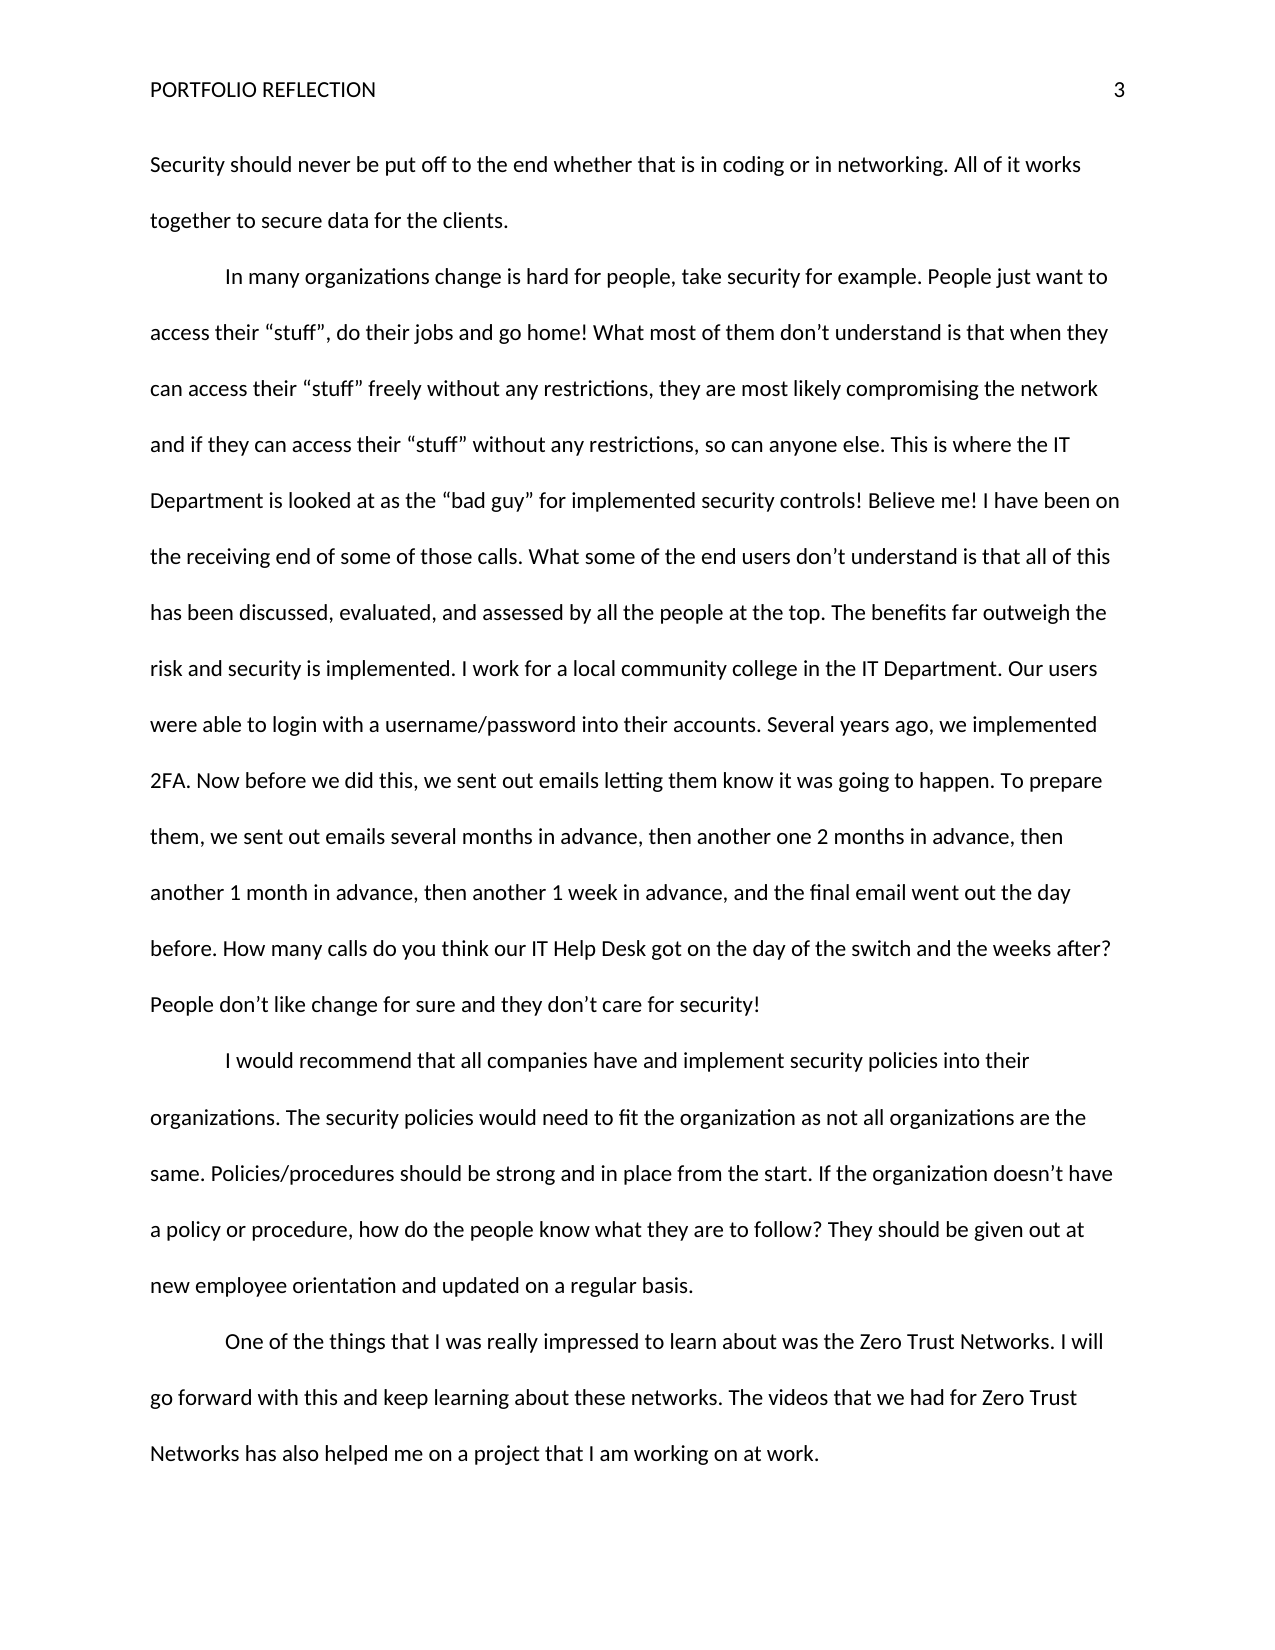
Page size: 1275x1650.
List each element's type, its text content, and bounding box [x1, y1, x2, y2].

text I would recommend that all companies have and implement security policies into their organizations. The security policies would need to fit the organization as not all organizations are the same. Policies/procedures should be strong and in place from the start. If the organization doesn’t have a policy or procedure, how do the people know what they are to follow? They should be given out at new employee orientation and updated on a regular basis. [150, 1047, 1125, 1299]
text One of the things that I was really impressed to learn about was the Zero Trust Networks. I will go forward with this and keep learning about these networks. The videos that we had for Zero Trust Networks has also helped me on a project that I am working on at work. [150, 1327, 1125, 1467]
text Security should never be put off to the end whether that is in coding or in networking. All of it works together to secure data for the clients. [150, 150, 1125, 234]
text In many organizations change is hard for people, take security for example. People just want to access their “stuff”, do their jobs and go home! What most of them don’t understand is that when they can access their “stuff” freely without any restrictions, they are most likely compromising the network and if they can access their “stuff” without any restrictions, so can anyone else. This is where the IT Department is looked at as the “bad guy” for implemented security controls! Believe me! I have been on the receiving end of some of those calls. What some of the end users don’t understand is that all of this has been discussed, evaluated, and assessed by all the people at the top. The benefits far outweigh the risk and security is implemented. I work for a local community college in the IT Department. Our users were able to login with a username/password into their accounts. Several years ago, we implemented 2FA. Now before we did this, we sent out emails letting them know it was going to happen. To prepare them, we sent out emails several months in advance, then another one 2 months in advance, then another 1 month in advance, then another 1 week in advance, and the final email went out the day before. How many calls do you think our IT Help Desk got on the day of the switch and the weeks after? People don’t like change for sure and they don’t care for security! [150, 262, 1125, 1019]
